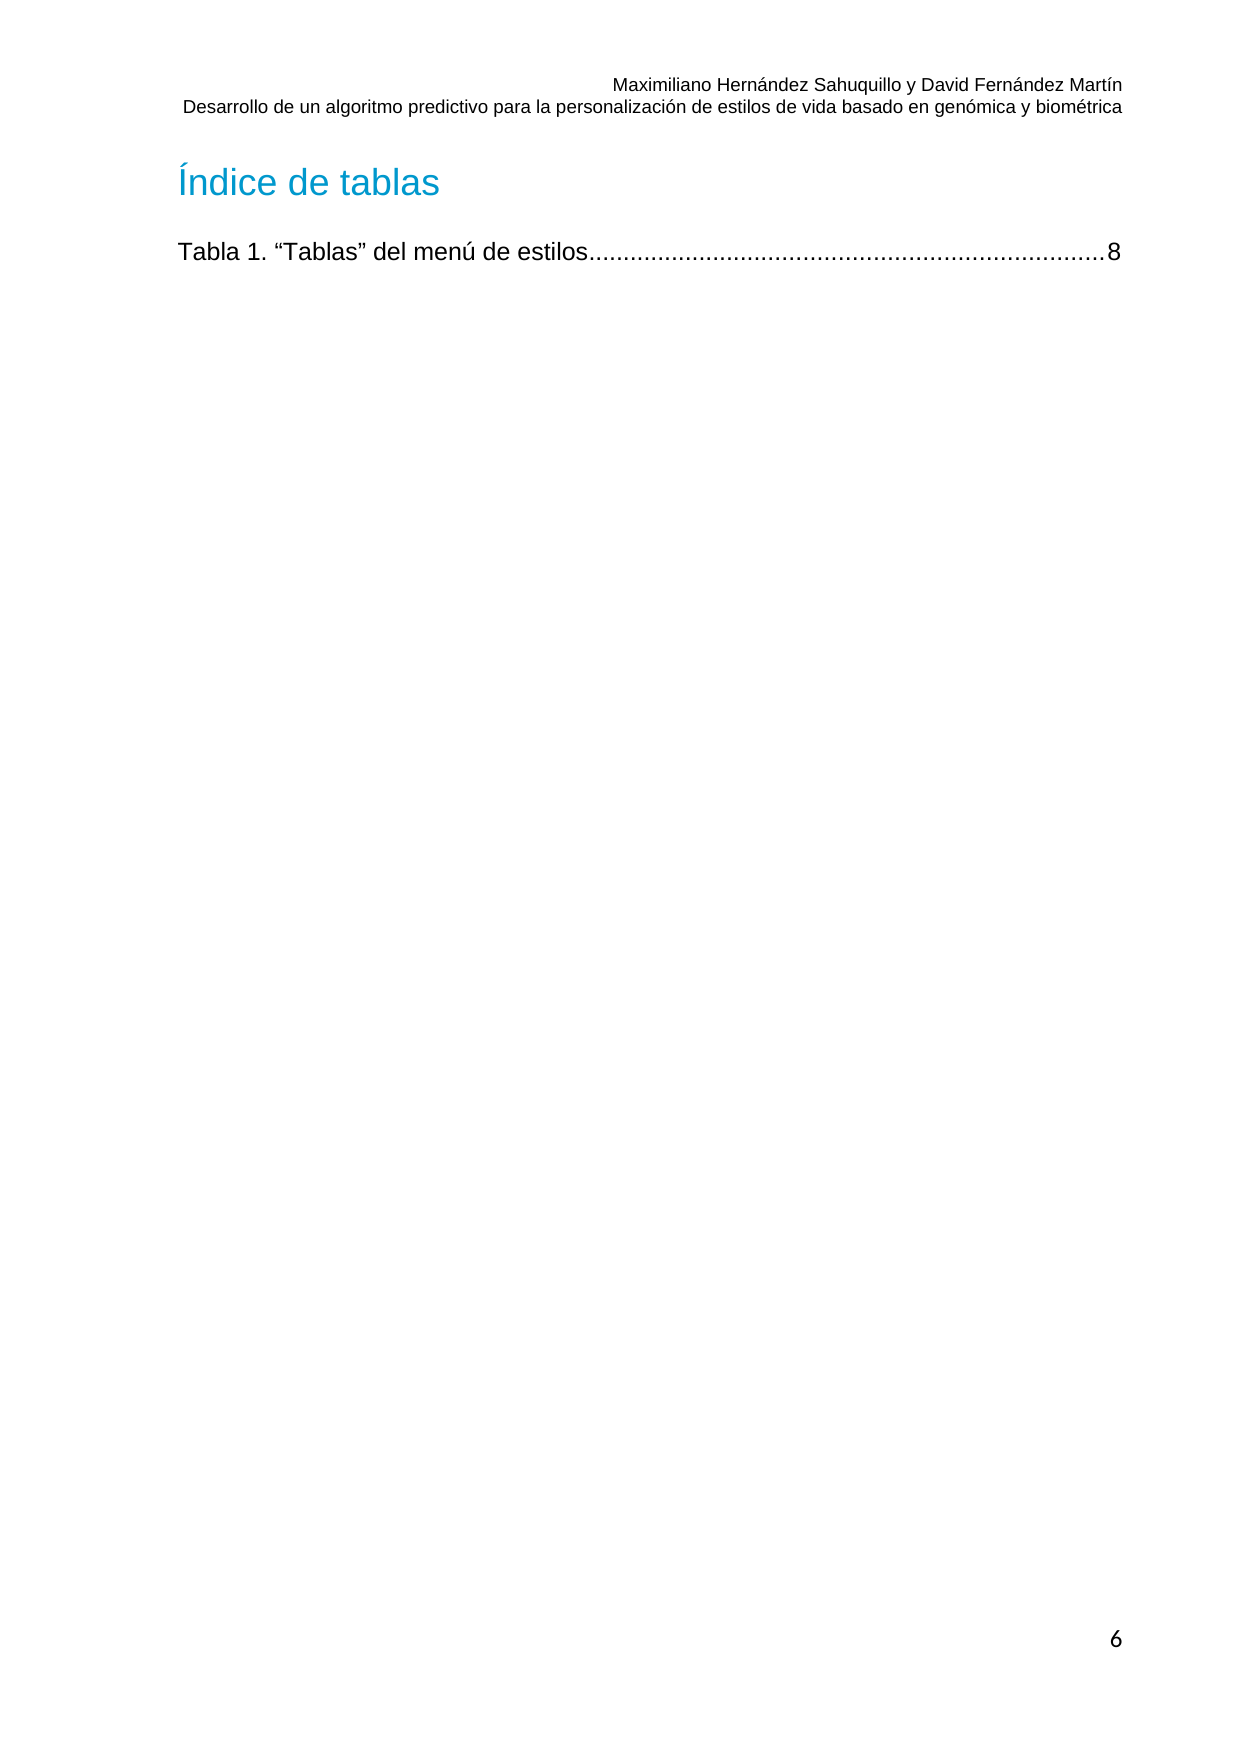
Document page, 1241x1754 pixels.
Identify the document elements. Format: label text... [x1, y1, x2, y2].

text Índice de tablas [177, 160, 1122, 203]
text Tabla 1. “Tablas” del menú de estilos 8 [177, 237, 1122, 266]
